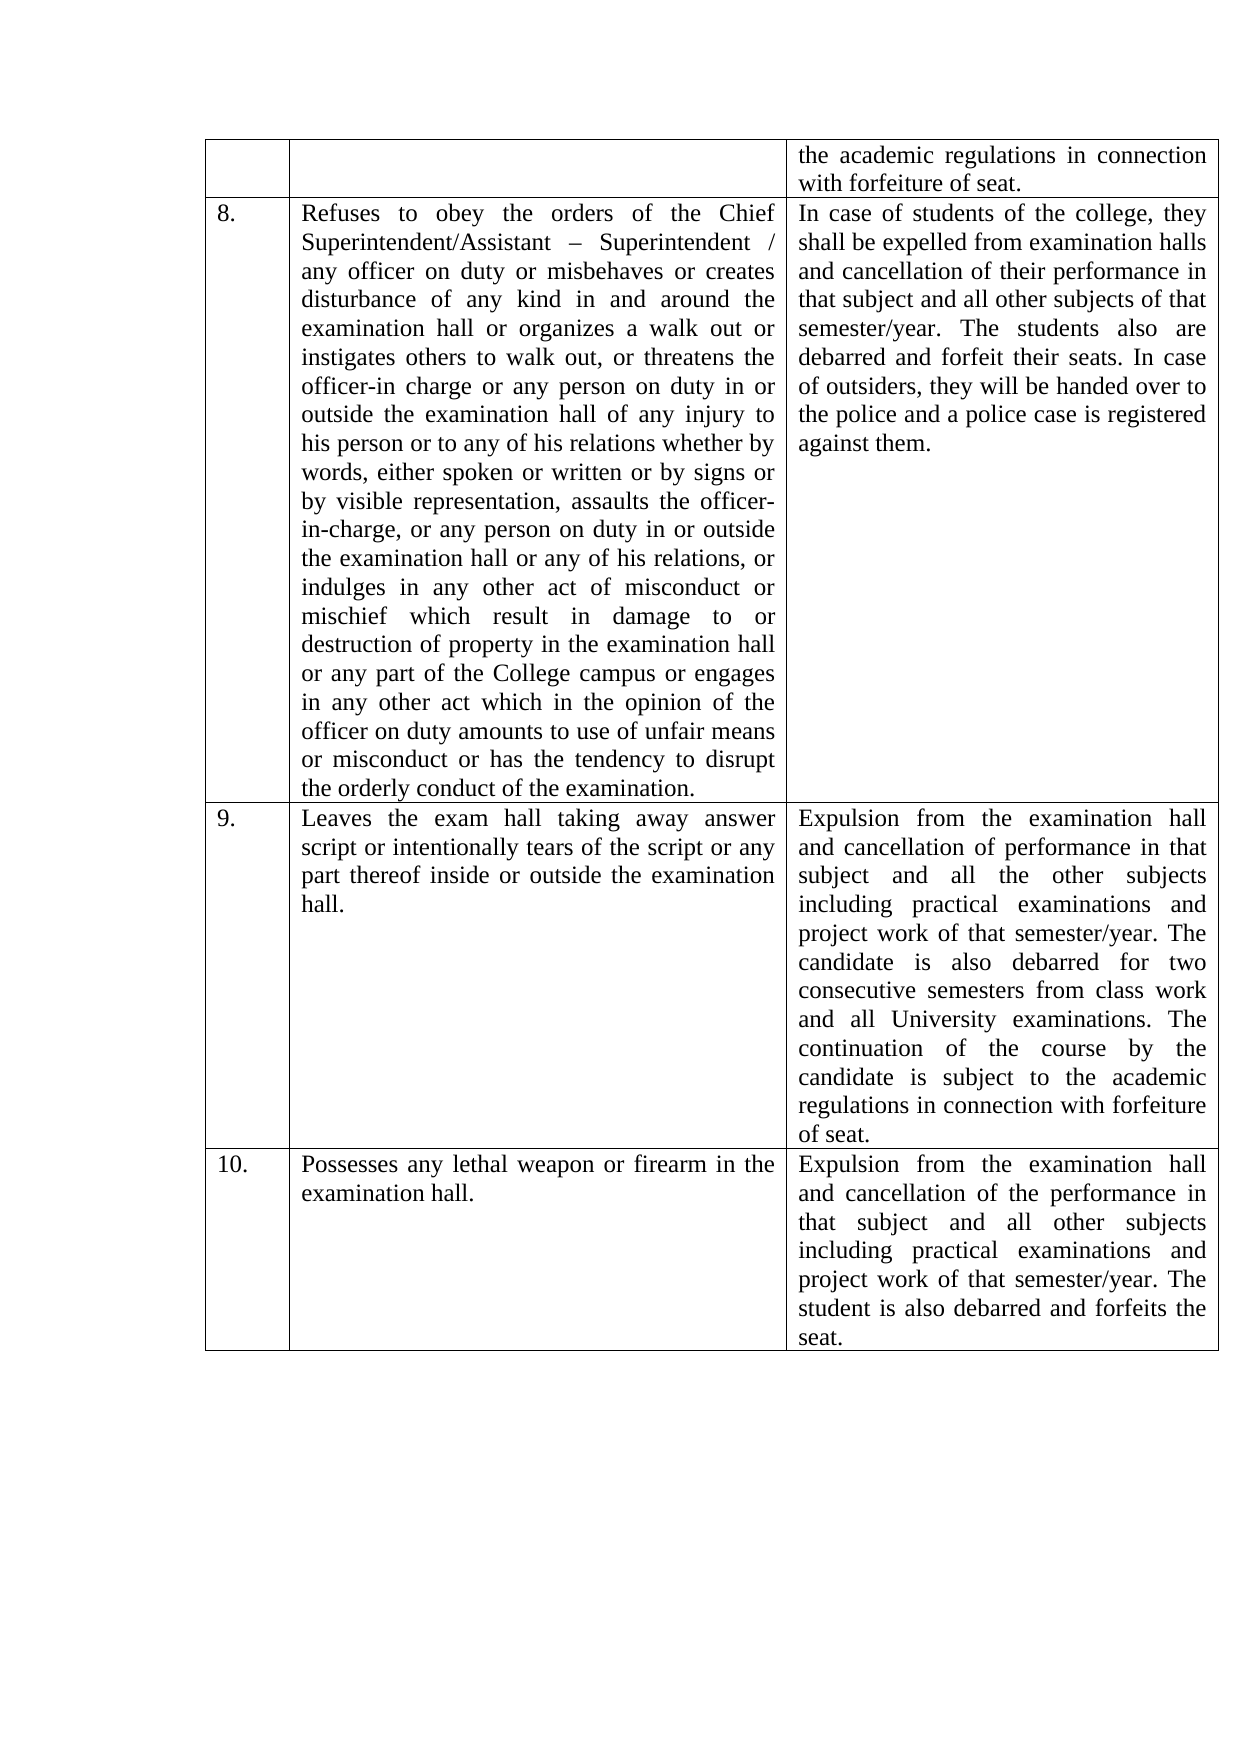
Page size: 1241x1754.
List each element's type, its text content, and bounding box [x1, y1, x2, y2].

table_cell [290, 140, 786, 197]
table_cell 10. [206, 1149, 289, 1350]
table_cell 8. [206, 198, 289, 802]
table_cell Possesses any lethal weapon or firearm in the examination hall. [290, 1149, 786, 1350]
table_cell Refuses to obey the orders of the Chief Superintendent/Assistant – Superintendent / any officer on duty or misbehaves or creates disturbance of any kind in and around the examination hall or organizes a walk out or instigates others to walk out, or threatens the officer-in charge or any person on duty in or outside the examination hall of any injury to his person or to any of his relations whether by words, either spoken or written or by signs or by visible representation, assaults the officer-in-charge, or any person on duty in or outside the examination hall or any of his relations, or indulges in any other act of misconduct or mischief which result in damage to or destruction of property in the examination hall or any part of the College campus or engages in any other act which in the opinion of the officer on duty amounts to use of unfair means or misconduct or has the tendency to disrupt the orderly conduct of the examination. [290, 198, 786, 802]
table_cell Leaves the exam hall taking away answer script or intentionally tears of the script or any part thereof inside or outside the examination hall. [290, 803, 786, 1148]
table_cell In case of students of the college, they shall be expelled from examination halls and cancellation of their performance in that subject and all other subjects of that semester/year. The students also are debarred and forfeit their seats. In case of outsiders, they will be handed over to the police and a police case is registered against them. [787, 198, 1218, 802]
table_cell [787, 140, 1218, 197]
table_cell Expulsion from the examination hall and cancellation of performance in that subject and all the other subjects including practical examinations and project work of that semester/year. The candidate is also debarred for two consecutive semesters from class work and all University examinations. The continuation of the course by the candidate is subject to the academic regulations in connection with forfeiture of seat. [787, 803, 1218, 1148]
table_cell Expulsion from the examination hall and cancellation of the performance in that subject and all other subjects including practical examinations and project work of that semester/year. The student is also debarred and forfeits the seat. [787, 1149, 1218, 1350]
table_cell 9. [206, 803, 289, 1148]
table_cell 7. [206, 140, 289, 197]
